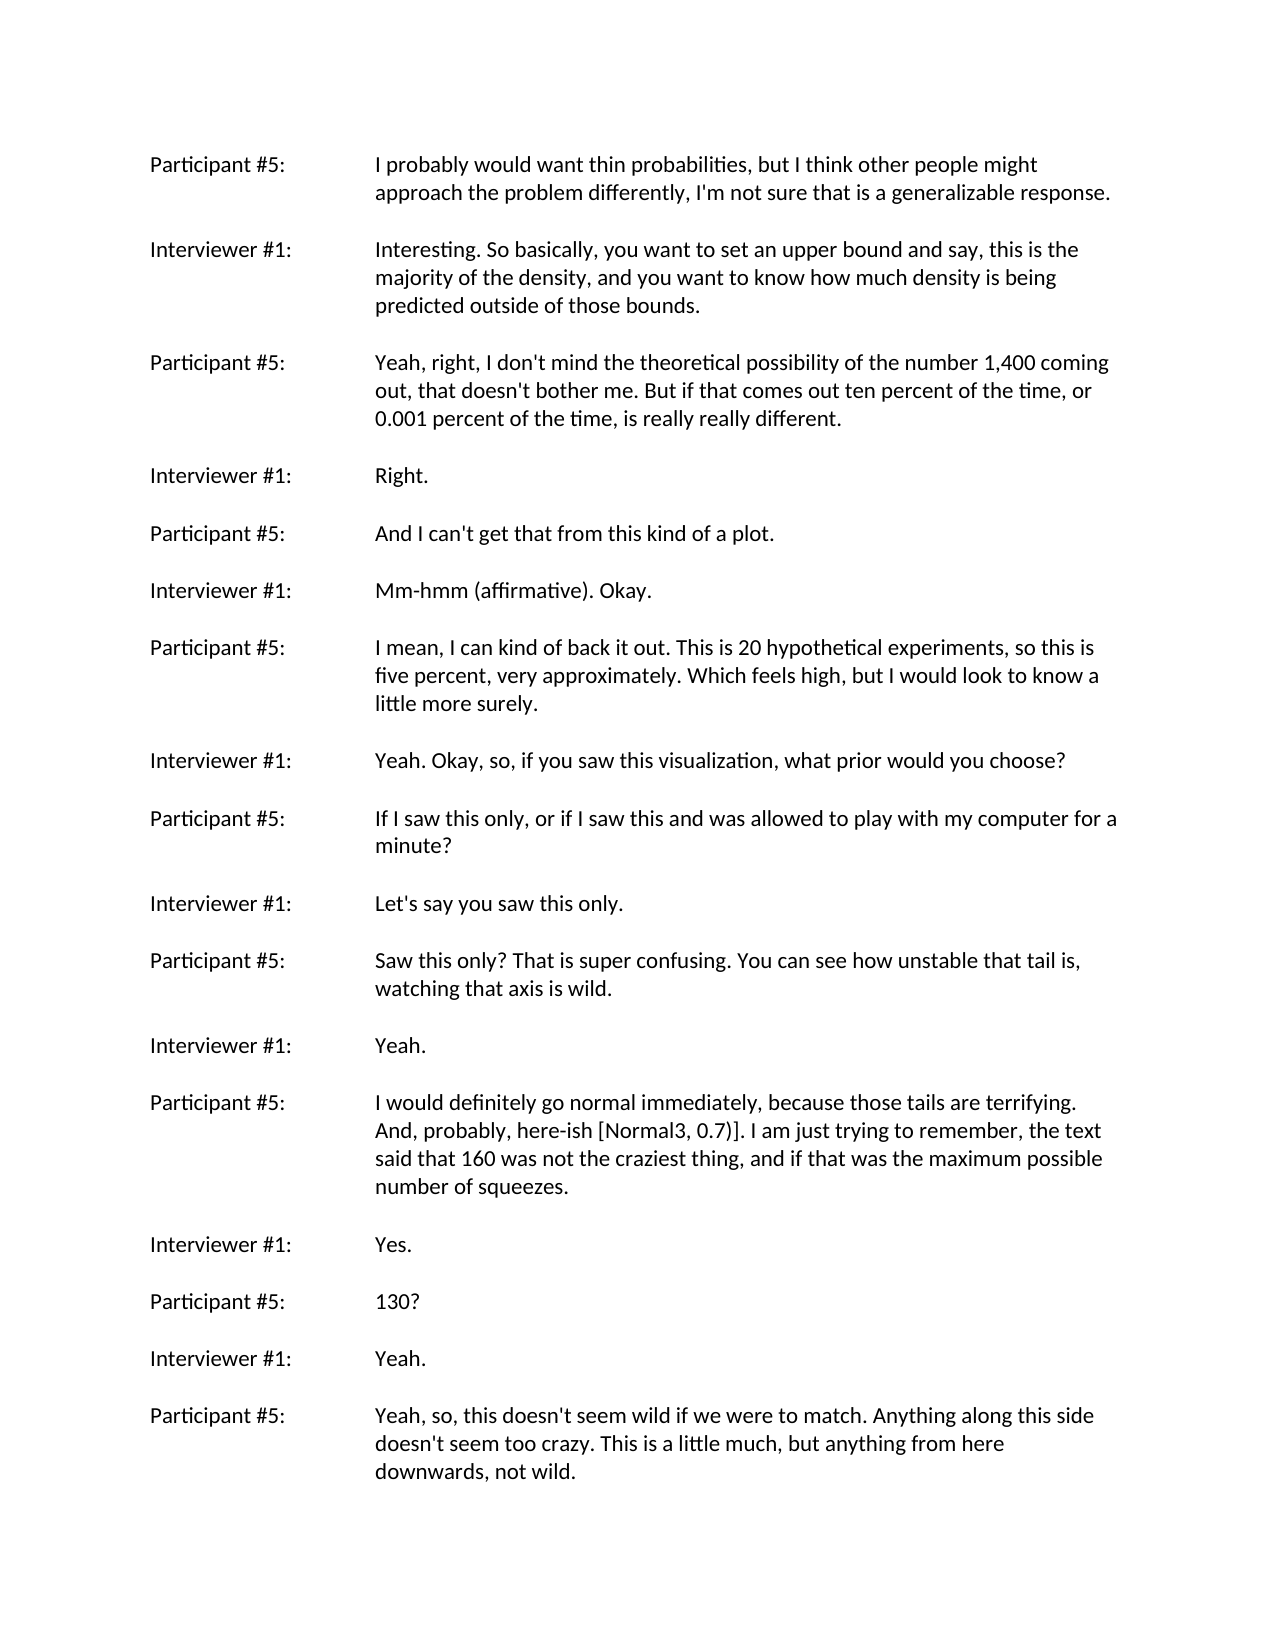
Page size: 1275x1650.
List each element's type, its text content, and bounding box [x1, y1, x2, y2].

text Interviewer #1: Yeah. [150, 1031, 1125, 1059]
text Interviewer #1: Yes. [150, 1230, 1125, 1258]
text Interviewer #1: Yeah. [150, 1344, 1125, 1372]
text Participant #5: I would definitely go normal immediately, because those tails are terrifying. And, probably, here-ish [Normal3, 0.7)]. I am just trying to remember, the text said that 160 was not the craziest thing, and if that was the maximum possible number of squeezes. [150, 1088, 1125, 1201]
text Participant #5: If I saw this only, or if I saw this and was allowed to play with my computer for a minute? [150, 804, 1125, 860]
text Participant #5: I probably would want thin probabilities, but I think other people might approach the problem differently, I'm not sure that is a generalizable response. [150, 150, 1125, 206]
text Participant #5: And I can't get that from this kind of a plot. [150, 519, 1125, 547]
text Participant #5: 130? [150, 1287, 1125, 1315]
text Participant #5: I mean, I can kind of back it out. This is 20 hypothetical experiments, so this is five percent, very approximately. Which feels high, but I would look to know a little more surely. [150, 633, 1125, 717]
text Interviewer #1: Right. [150, 462, 1125, 490]
text Participant #5: Yeah, right, I don't mind the theoretical possibility of the number 1,400 coming out, that doesn't bother me. But if that comes out ten percent of the time, or 0.001 percent of the time, is really really different. [150, 348, 1125, 432]
text Interviewer #1: Let's say you saw this only. [150, 889, 1125, 917]
text Interviewer #1: Mm-hmm (affirmative). Okay. [150, 576, 1125, 604]
text Participant #5: Saw this only? That is super confusing. You can see how unstable that tail is, watching that axis is wild. [150, 946, 1125, 1002]
text Interviewer #1: Interesting. So basically, you want to set an upper bound and say, this is the majority of the density, and you want to know how much density is being predicted outside of those bounds. [150, 235, 1125, 319]
text Interviewer #1: Yeah. Okay, so, if you saw this visualization, what prior would you choose? [150, 746, 1125, 774]
text Participant #5: Yeah, so, this doesn't seem wild if we were to match. Anything along this side doesn't seem too crazy. This is a little much, but anything from here downwards, not wild. [150, 1401, 1125, 1485]
